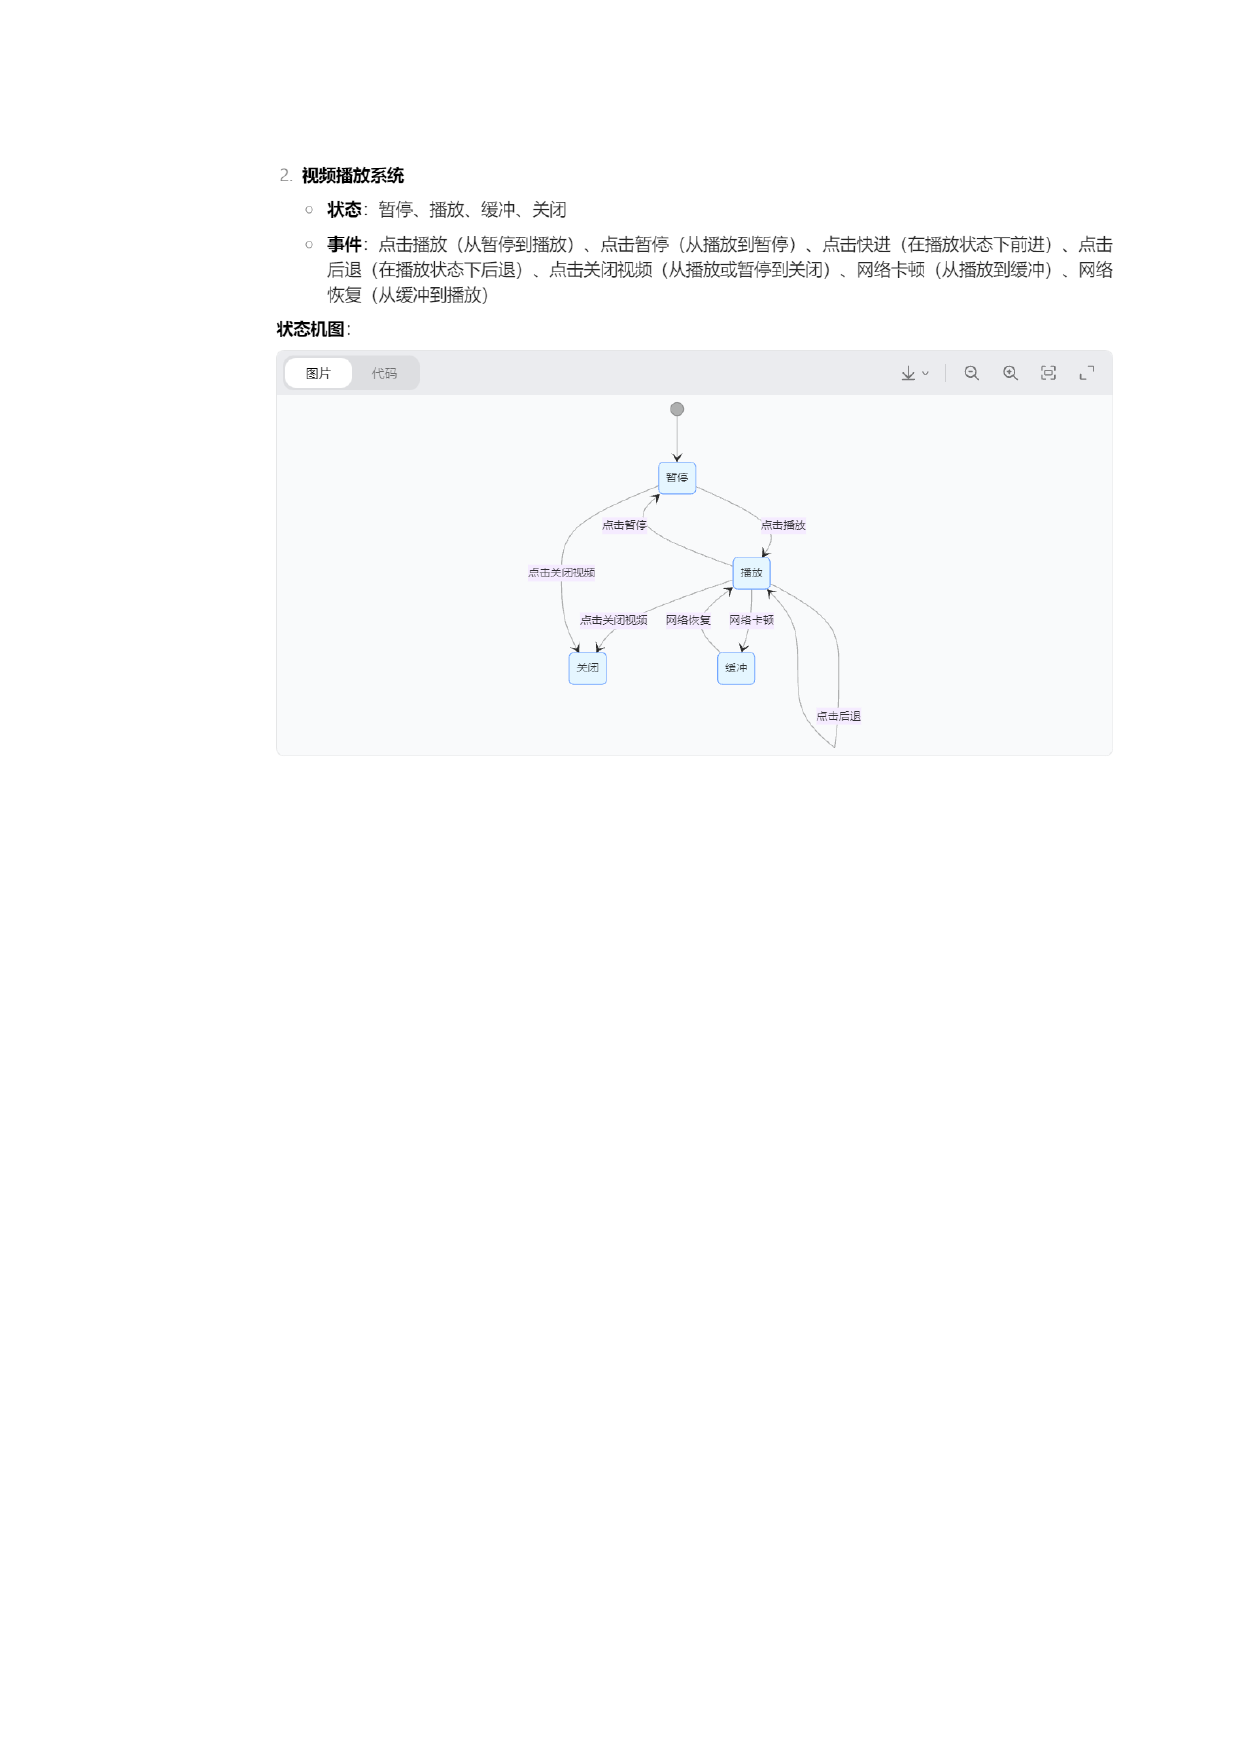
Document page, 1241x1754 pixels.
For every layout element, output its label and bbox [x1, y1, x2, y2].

picture [262, 162, 1128, 767]
